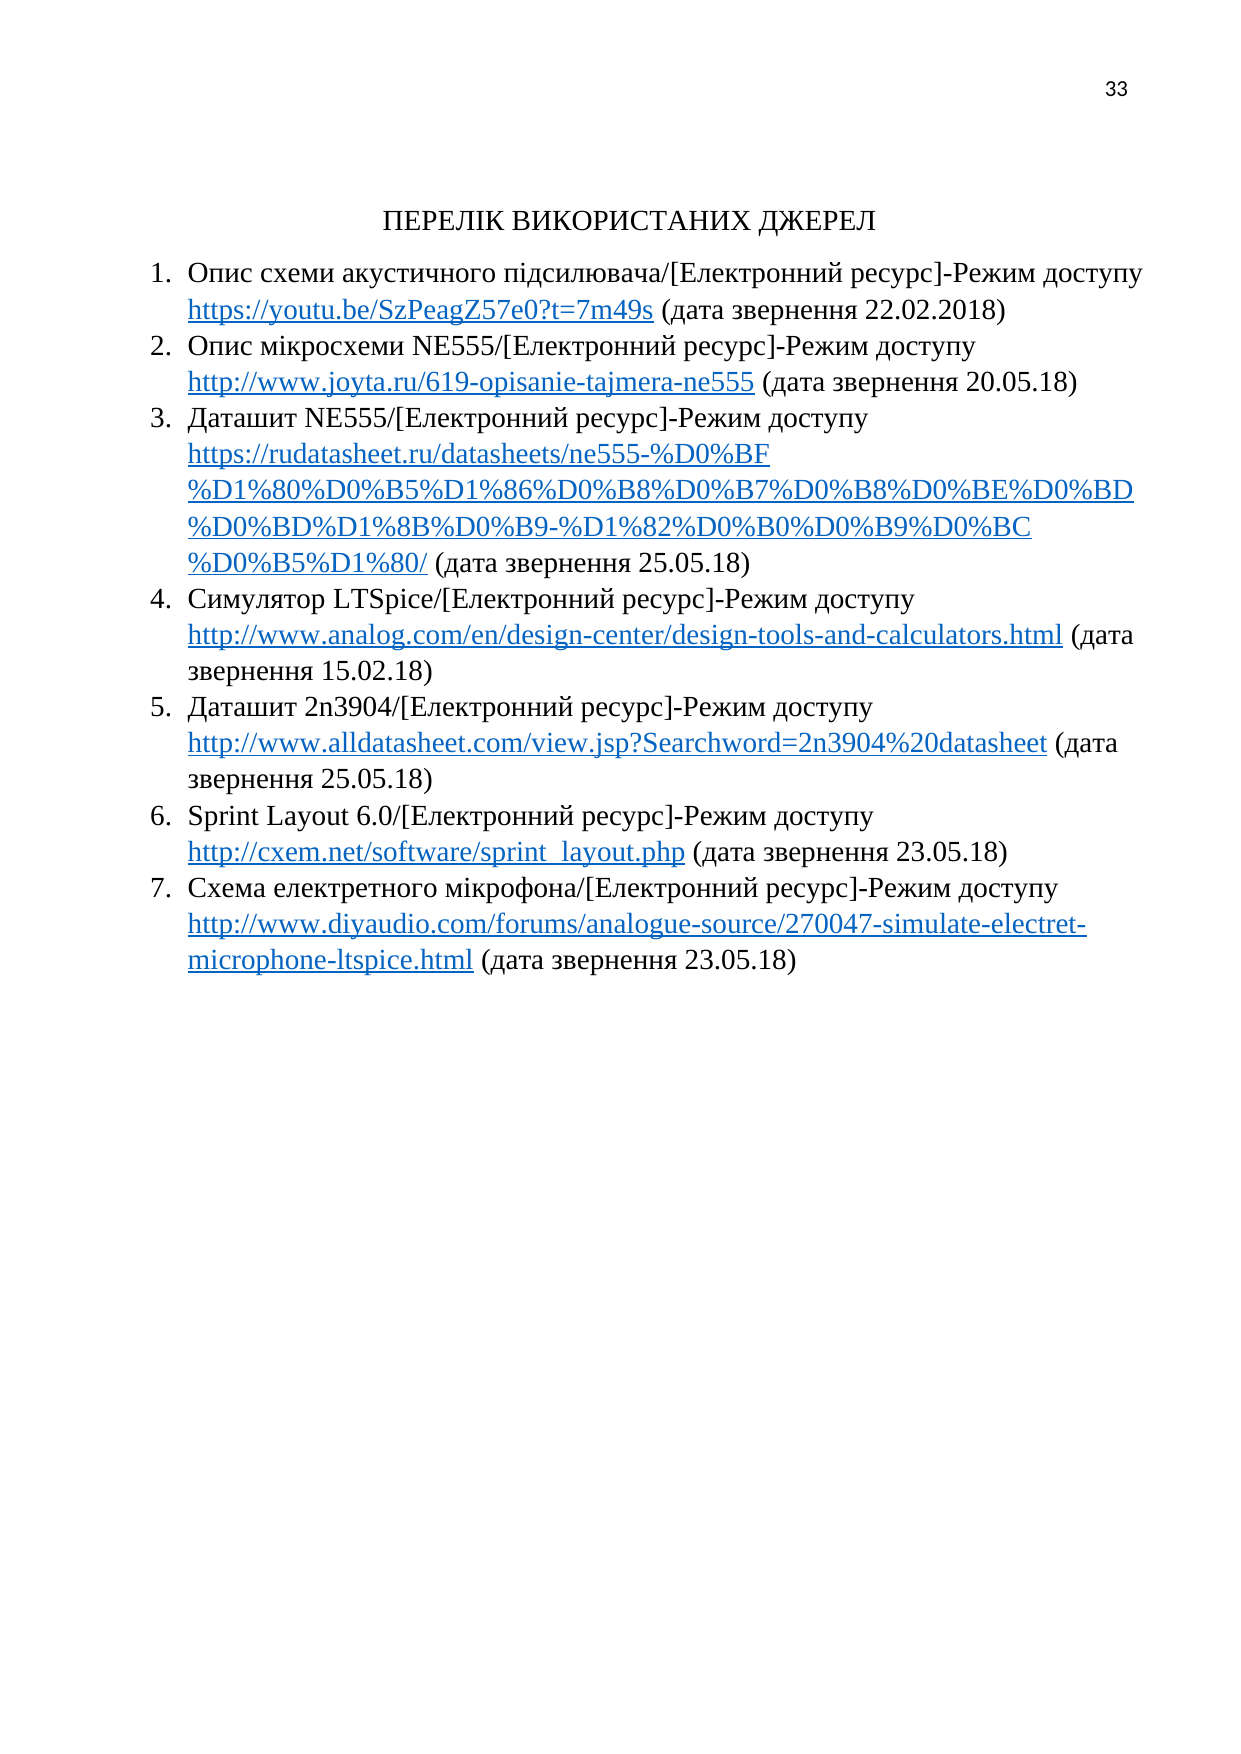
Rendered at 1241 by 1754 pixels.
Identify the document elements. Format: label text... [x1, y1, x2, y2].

text ПЕРЕЛІК ВИКОРИСТАНИХ ДЖЕРЕЛ [112, 203, 1146, 236]
list Схема електретного мікрофона/[Електронний ресурс]-Режим доступу http://www.diyaudio.com/forums/analogue-source/270047-simulate-electret-microphone-ltspice.html (дата звернення 23.05.18) [150, 870, 1128, 976]
list Даташит NE555/[Електронний ресурс]-Режим доступу https://rudatasheet.ru/datasheets/ne555-%D0%BF%D1%80%D0%B5%D1%86%D0%B8%D0%B7%D0%B8%D0%BE%D0%BD%D0%BD%D1%8B%D0%B9-%D1%82%D0%B0%D0%B9%D0%BC%D0%B5%D1%80/ (дата звернення 25.05.18) [150, 400, 1146, 578]
list Опис схеми акустичного підсилювача/[Електронний ресурс]-Режим доступу https://youtu.be/SzPeagZ57e0?t=7m49s (дата звернення 22.02.2018) [150, 256, 1146, 325]
list Опис мікросхеми NE555/[Електронний ресурс]-Режим доступу http://www.joyta.ru/619-opisanie-tajmera-ne555 (дата звернення 20.05.18) [150, 328, 1146, 398]
list Симулятор LTSpice/[Електронний ресурс]-Режим доступу http://www.analog.com/en/design-center/design-tools-and-calculators.html (дата звернення 15.02.18) [150, 581, 1146, 687]
list Даташит 2n3904/[Електронний ресурс]-Режим доступу http://www.alldatasheet.com/view.jsp?Searchword=2n3904%20datasheet (дата звернення 25.05.18) [150, 689, 1146, 795]
list Sprint Layout 6.0/[Електронний ресурс]-Режим доступу http://cxem.net/software/sprint_layout.php (дата звернення 23.05.18) [150, 798, 1146, 867]
